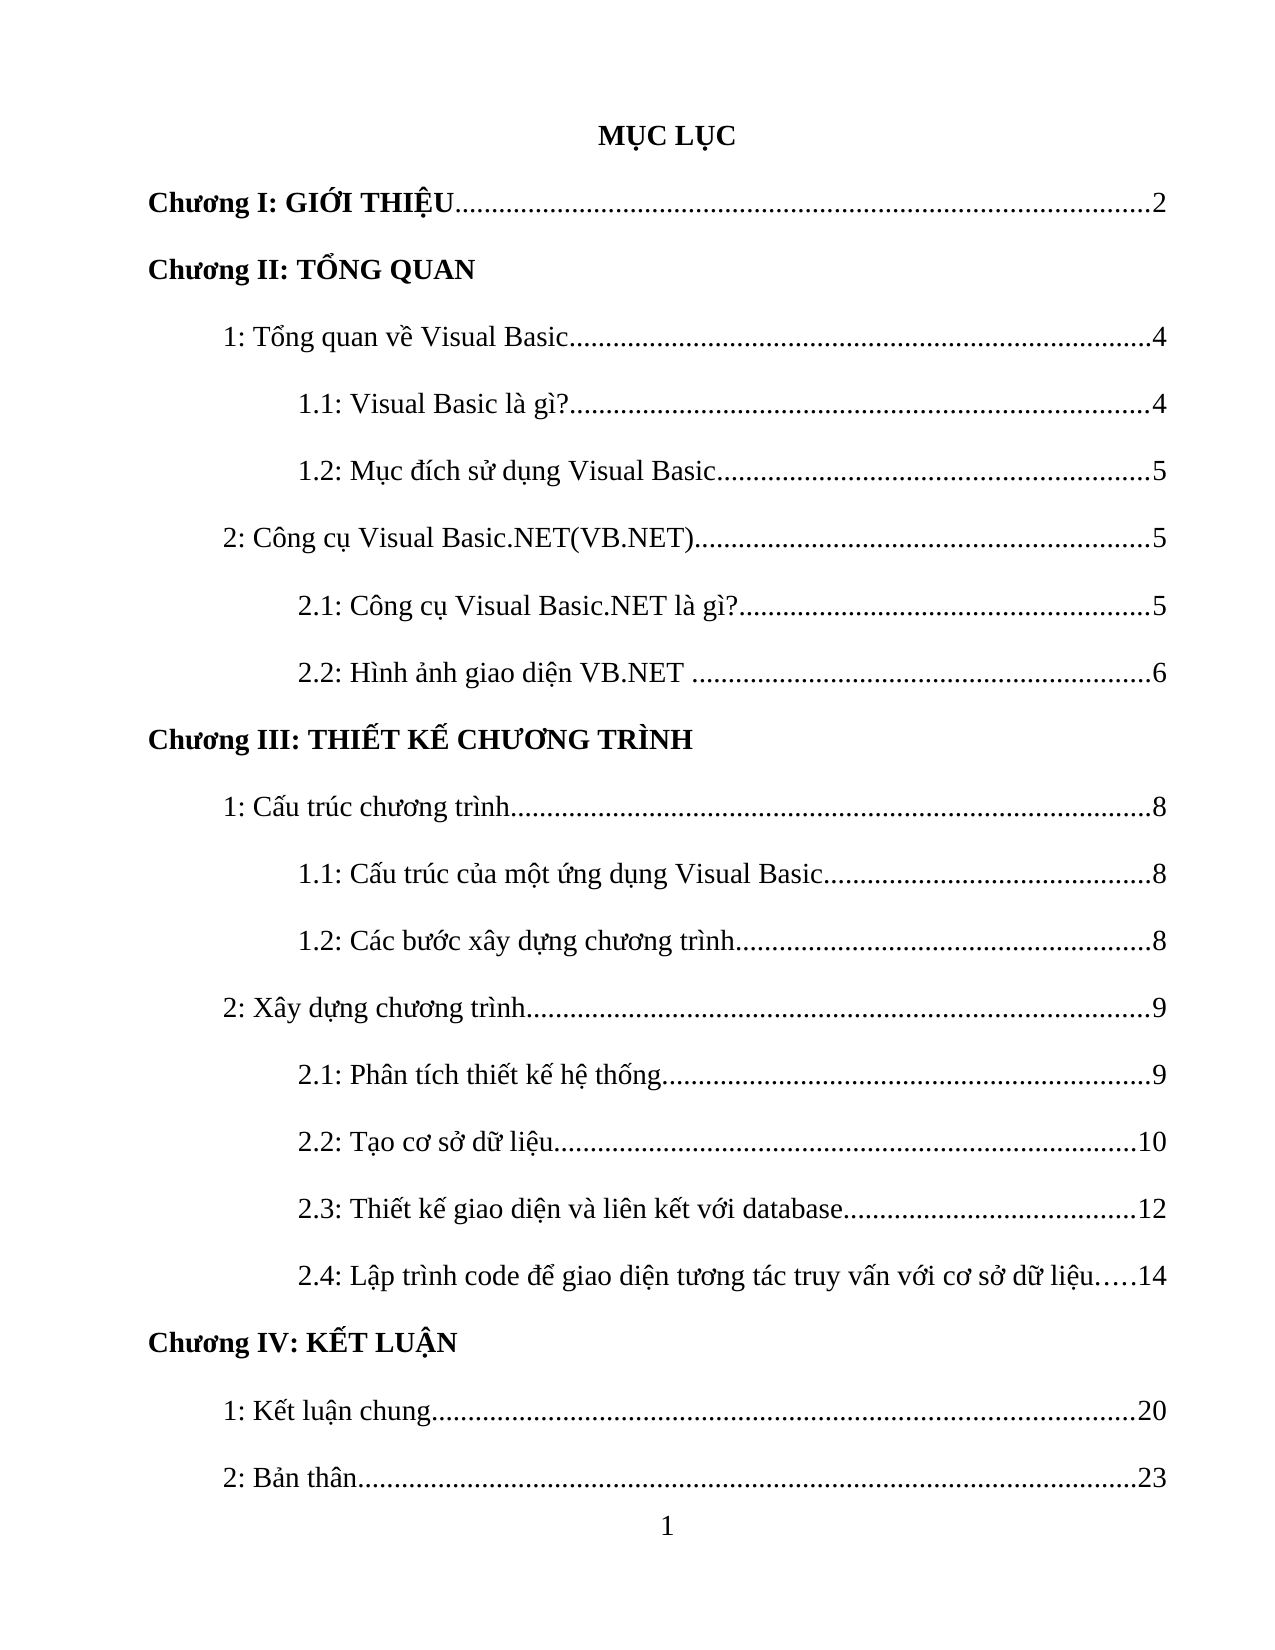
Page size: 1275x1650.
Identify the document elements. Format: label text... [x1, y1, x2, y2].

text MỤC LỤC [148, 118, 1186, 152]
text 1.1: Visual Basic là gì? 4 [223, 386, 1186, 420]
text 1: Tổng quan về Visual Basic 4 [148, 319, 1186, 353]
text 2.1: Công cụ Visual Basic.NET là gì? 5 [223, 588, 1186, 621]
text 1.1: Cấu trúc của một ứng dụng Visual Basic 8 [223, 856, 1186, 889]
text 2: Bản thân 23 [148, 1460, 1186, 1493]
text 1: Cấu trúc chương trình 8 [148, 789, 1186, 822]
text 2: Xây dựng chương trình 9 [148, 990, 1186, 1024]
text Chương IV: KẾT LUẬN [148, 1326, 1186, 1359]
text 2.3: Thiết kế giao diện và liên kết với database 12 [223, 1191, 1186, 1225]
text 2.2: Tạo cơ sở dữ liệu 10 [223, 1124, 1186, 1158]
text 2: Công cụ Visual Basic.NET(VB.NET) 5 [148, 521, 1186, 554]
text 1.2: Mục đích sử dụng Visual Basic 5 [223, 453, 1186, 487]
text 1: Kết luận chung 20 [148, 1393, 1186, 1426]
text Chương I: GIỚI THIỆU 2 [148, 185, 1186, 219]
text Chương III: THIẾT KẾ CHƯƠNG TRÌNH [148, 722, 1186, 755]
text 2.4: Lập trình code để giao diện tương tác truy vấn với cơ sở dữ liệu 14 [223, 1258, 1186, 1292]
text 1.2: Các bước xây dựng chương trình 8 [223, 923, 1186, 957]
text 2.1: Phân tích thiết kế hệ thống 9 [223, 1057, 1186, 1091]
text 2.2: Hình ảnh giao diện VB.NET . 6 [223, 655, 1186, 688]
text Chương II: TỔNG QUAN [148, 252, 1186, 286]
